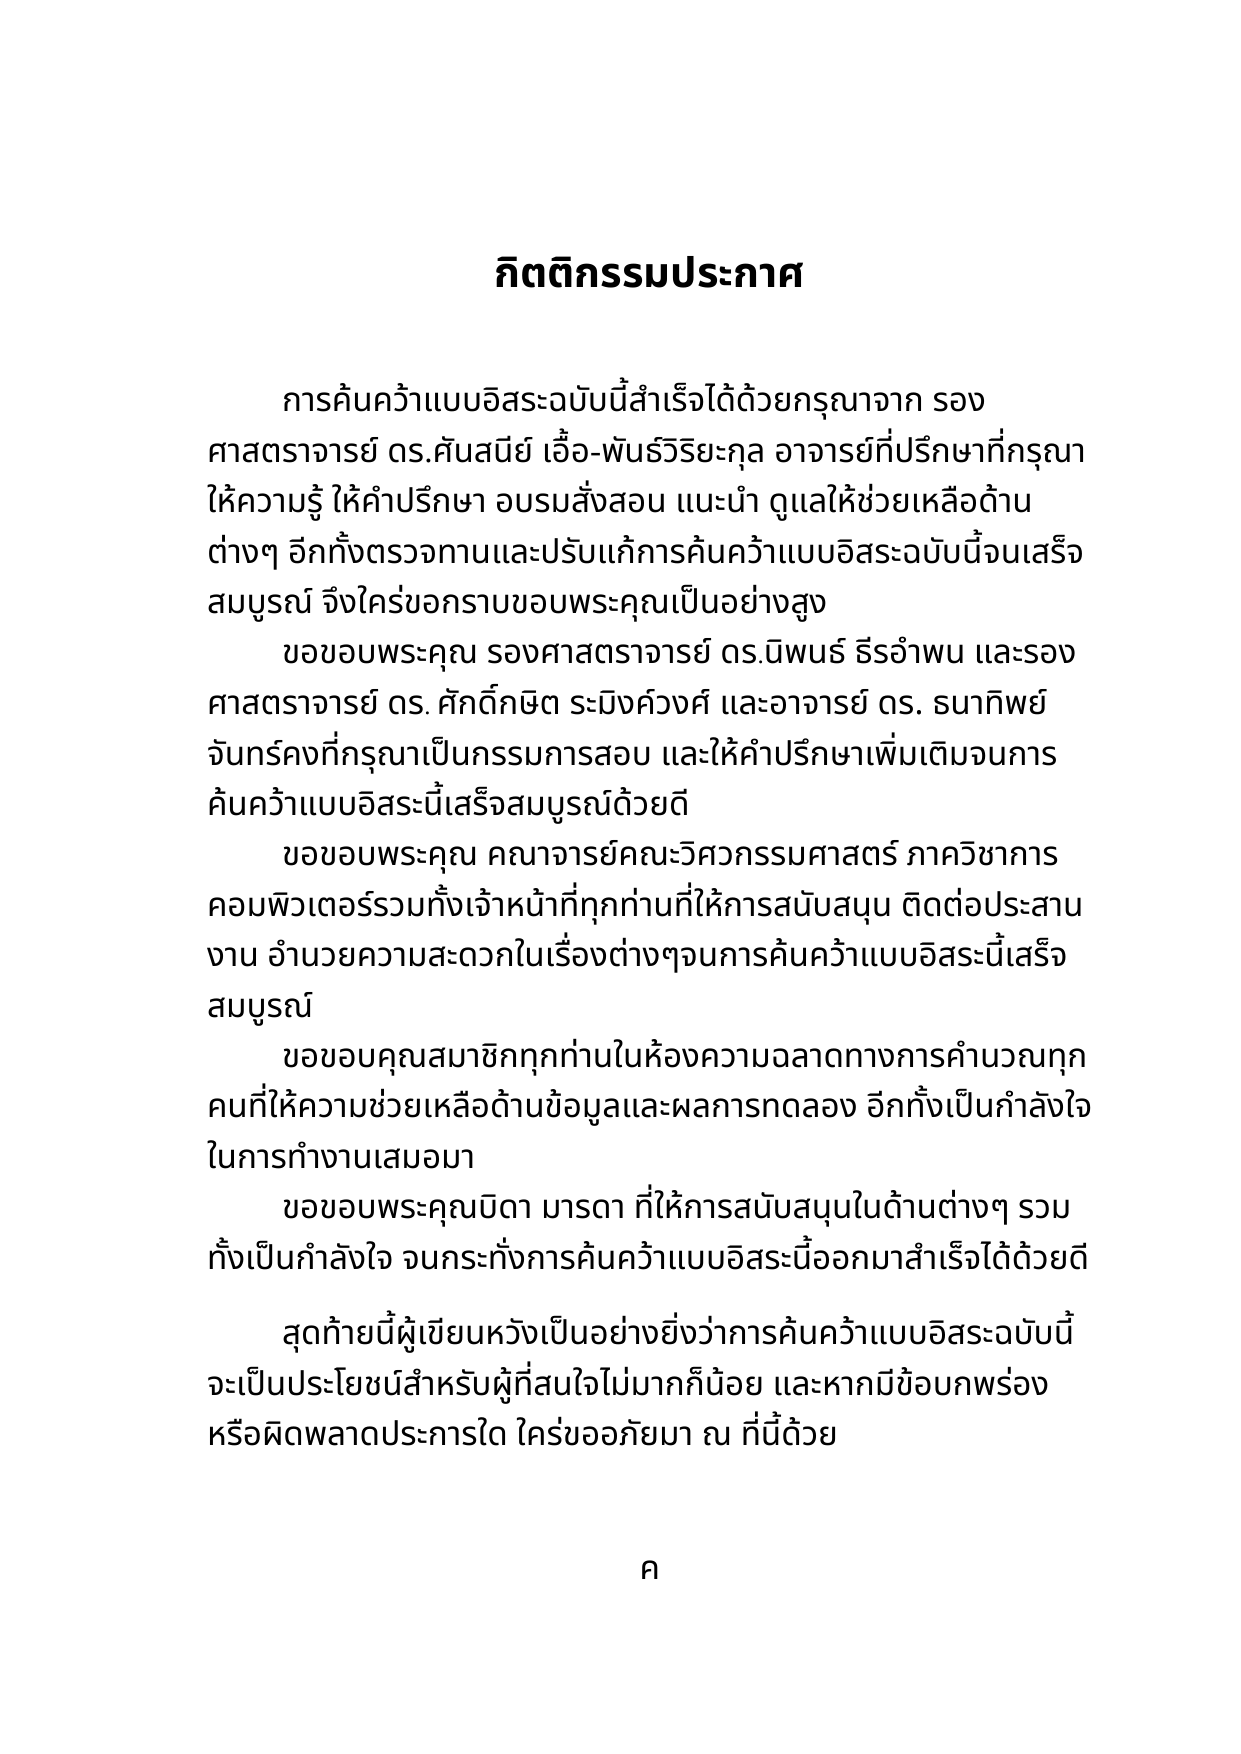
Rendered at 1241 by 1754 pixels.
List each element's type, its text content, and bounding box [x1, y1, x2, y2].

text การค้นคว้าแบบอิสระฉบับนี้สำเร็จได้ด้วยกรุณาจาก รองศาสตราจารย์ ดร.ศันสนีย์ เอื้อ-พันธ์วิริยะกุล อาจารย์ที่ปรึกษาที่กรุณาให้ความรู้ ให้คำปรึกษา อบรมสั่งสอน แนะนำ ดูแลให้ช่วยเหลือด้านต่างๆ อีกทั้งตรวจทานและปรับแก้การค้นคว้าแบบอิสระฉบับนี้จนเสร็จสมบูรณ์ จึงใคร่ขอกราบขอบพระคุณเป็นอย่างสูง [207, 376, 1092, 628]
text สุดท้ายนี้ผู้เขียนหวังเป็นอย่างยิ่งว่าการค้นคว้าแบบอิสระฉบับนี้จะเป็นประโยชน์สำหรับผู้ที่สนใจไม่มากก็น้อย และหากมีข้อบกพร่องหรือผิดพลาดประการใด ใคร่ขออภัยมา ณ ที่นี้ด้วย [207, 1309, 1092, 1460]
text กิตติกรรมประกาศ [207, 243, 1092, 306]
text ขอขอบพระคุณบิดา มารดา ที่ให้การสนับสนุนในด้านต่างๆ รวมทั้งเป็นกำลังใจ จนกระทั่งการค้นคว้าแบบอิสระนี้ออกมาสำเร็จได้ด้วยดี [207, 1183, 1092, 1284]
text ขอขอบพระคุณ คณาจารย์คณะวิศวกรรมศาสตร์ ภาควิชาการคอมพิวเตอร์รวมทั้งเจ้าหน้าที่ทุกท่านที่ให้การสนับสนุน ติดต่อประสานงาน อำนวยความสะดวกในเรื่องต่างๆจนการค้นคว้าแบบอิสระนี้เสร็จสมบูรณ์ [207, 830, 1092, 1032]
text ขอขอบพระคุณ รองศาสตราจารย์ ดร.นิพนธ์ ธีรอำพน และรองศาสตราจารย์ ดร. ศักดิ์กษิต ระมิงค์วงศ์ และอาจารย์ ดร. ธนาทิพย์ จันทร์คงที่กรุณาเป็นกรรมการสอบ และให้คำปรึกษาเพิ่มเติมจนการค้นคว้าแบบอิสระนี้เสร็จสมบูรณ์ด้วยดี [207, 628, 1092, 830]
text ขอขอบคุณสมาชิกทุกท่านในห้องความฉลาดทางการคำนวณทุกคนที่ให้ความช่วยเหลือด้านข้อมูลและผลการทดลอง อีกทั้งเป็นกำลังใจในการทำงานเสมอมา [207, 1032, 1092, 1183]
